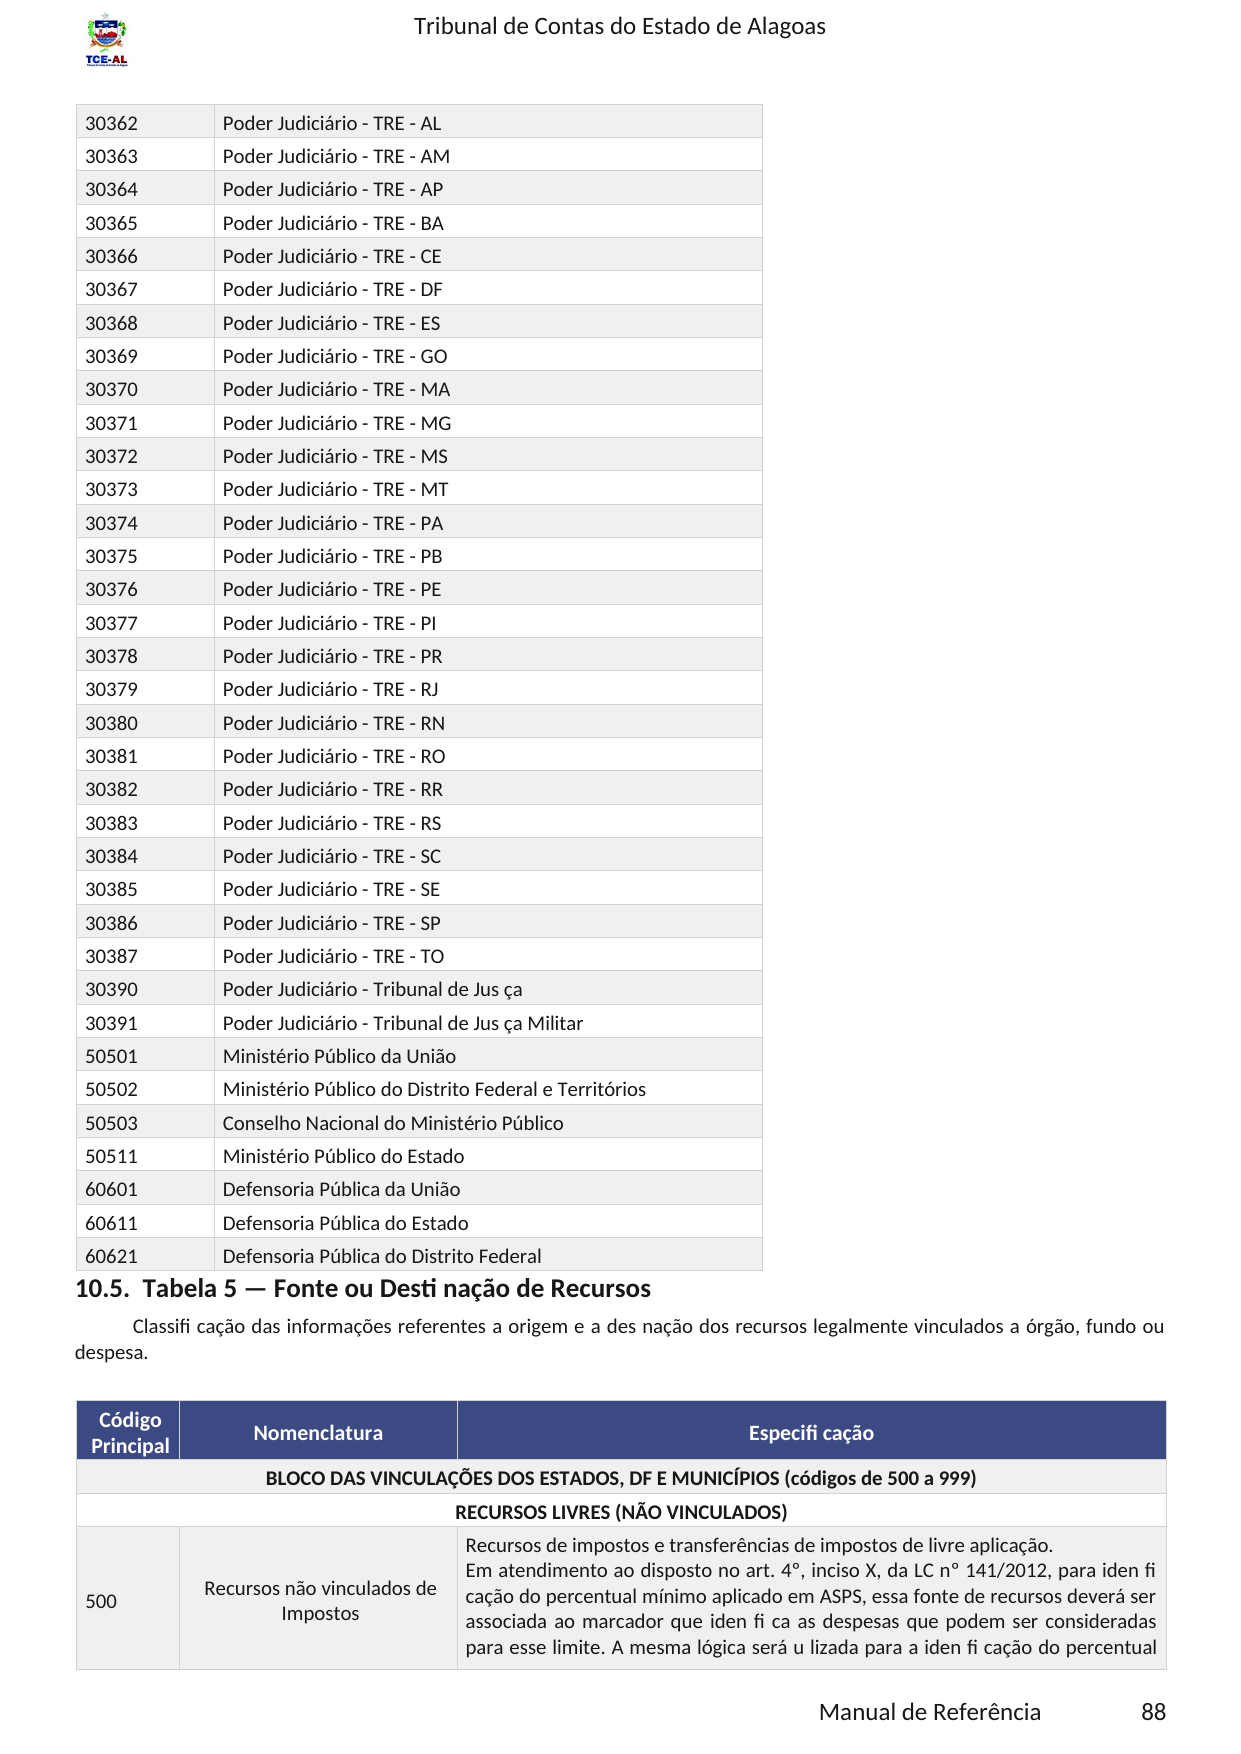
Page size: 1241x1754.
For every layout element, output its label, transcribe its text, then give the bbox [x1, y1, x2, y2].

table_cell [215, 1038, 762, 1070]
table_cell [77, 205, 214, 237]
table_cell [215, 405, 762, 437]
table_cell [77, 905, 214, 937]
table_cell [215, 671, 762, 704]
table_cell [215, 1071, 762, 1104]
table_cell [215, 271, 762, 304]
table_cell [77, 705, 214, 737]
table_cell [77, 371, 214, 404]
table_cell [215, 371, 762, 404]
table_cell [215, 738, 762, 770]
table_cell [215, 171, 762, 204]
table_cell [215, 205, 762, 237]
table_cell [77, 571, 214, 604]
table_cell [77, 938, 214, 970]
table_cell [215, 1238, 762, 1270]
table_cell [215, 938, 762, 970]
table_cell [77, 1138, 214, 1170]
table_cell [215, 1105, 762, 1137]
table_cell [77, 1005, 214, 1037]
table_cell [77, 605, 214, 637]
text Classifi cação das informações referentes a origem e a des nação dos recursos legalmente vinculados a órgão, fundo ou despesa. [74, 1313, 1166, 1365]
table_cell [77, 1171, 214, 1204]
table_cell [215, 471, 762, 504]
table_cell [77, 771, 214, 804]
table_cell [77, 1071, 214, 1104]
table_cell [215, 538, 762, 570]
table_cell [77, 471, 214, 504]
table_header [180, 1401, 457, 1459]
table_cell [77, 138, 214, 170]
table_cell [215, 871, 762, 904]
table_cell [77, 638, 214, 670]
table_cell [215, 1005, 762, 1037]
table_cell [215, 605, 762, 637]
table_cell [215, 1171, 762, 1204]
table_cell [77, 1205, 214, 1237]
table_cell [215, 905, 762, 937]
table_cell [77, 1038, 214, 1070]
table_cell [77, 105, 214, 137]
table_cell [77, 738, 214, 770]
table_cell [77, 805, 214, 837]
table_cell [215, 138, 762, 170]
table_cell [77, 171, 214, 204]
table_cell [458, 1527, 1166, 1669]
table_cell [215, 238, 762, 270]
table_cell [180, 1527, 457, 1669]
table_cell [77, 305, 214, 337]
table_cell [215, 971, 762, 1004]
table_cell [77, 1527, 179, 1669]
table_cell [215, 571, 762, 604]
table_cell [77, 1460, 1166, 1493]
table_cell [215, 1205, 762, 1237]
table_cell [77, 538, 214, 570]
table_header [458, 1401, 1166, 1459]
subtitle 10.5. Tabela 5 — Fonte ou Desti nação de Recursos [74, 1271, 1166, 1304]
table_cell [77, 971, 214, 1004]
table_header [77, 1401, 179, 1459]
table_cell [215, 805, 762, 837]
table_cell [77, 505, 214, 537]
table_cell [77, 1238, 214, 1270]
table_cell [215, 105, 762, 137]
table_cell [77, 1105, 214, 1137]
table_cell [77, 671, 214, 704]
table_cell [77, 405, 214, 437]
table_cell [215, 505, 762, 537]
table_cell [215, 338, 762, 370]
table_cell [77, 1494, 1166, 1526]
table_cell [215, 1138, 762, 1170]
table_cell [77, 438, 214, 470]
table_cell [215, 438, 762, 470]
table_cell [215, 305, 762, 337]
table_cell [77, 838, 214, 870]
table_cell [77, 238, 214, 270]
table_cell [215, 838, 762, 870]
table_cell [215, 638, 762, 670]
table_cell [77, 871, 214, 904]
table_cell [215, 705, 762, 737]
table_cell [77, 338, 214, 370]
picture [76, 10, 136, 67]
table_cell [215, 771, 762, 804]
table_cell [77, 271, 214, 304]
